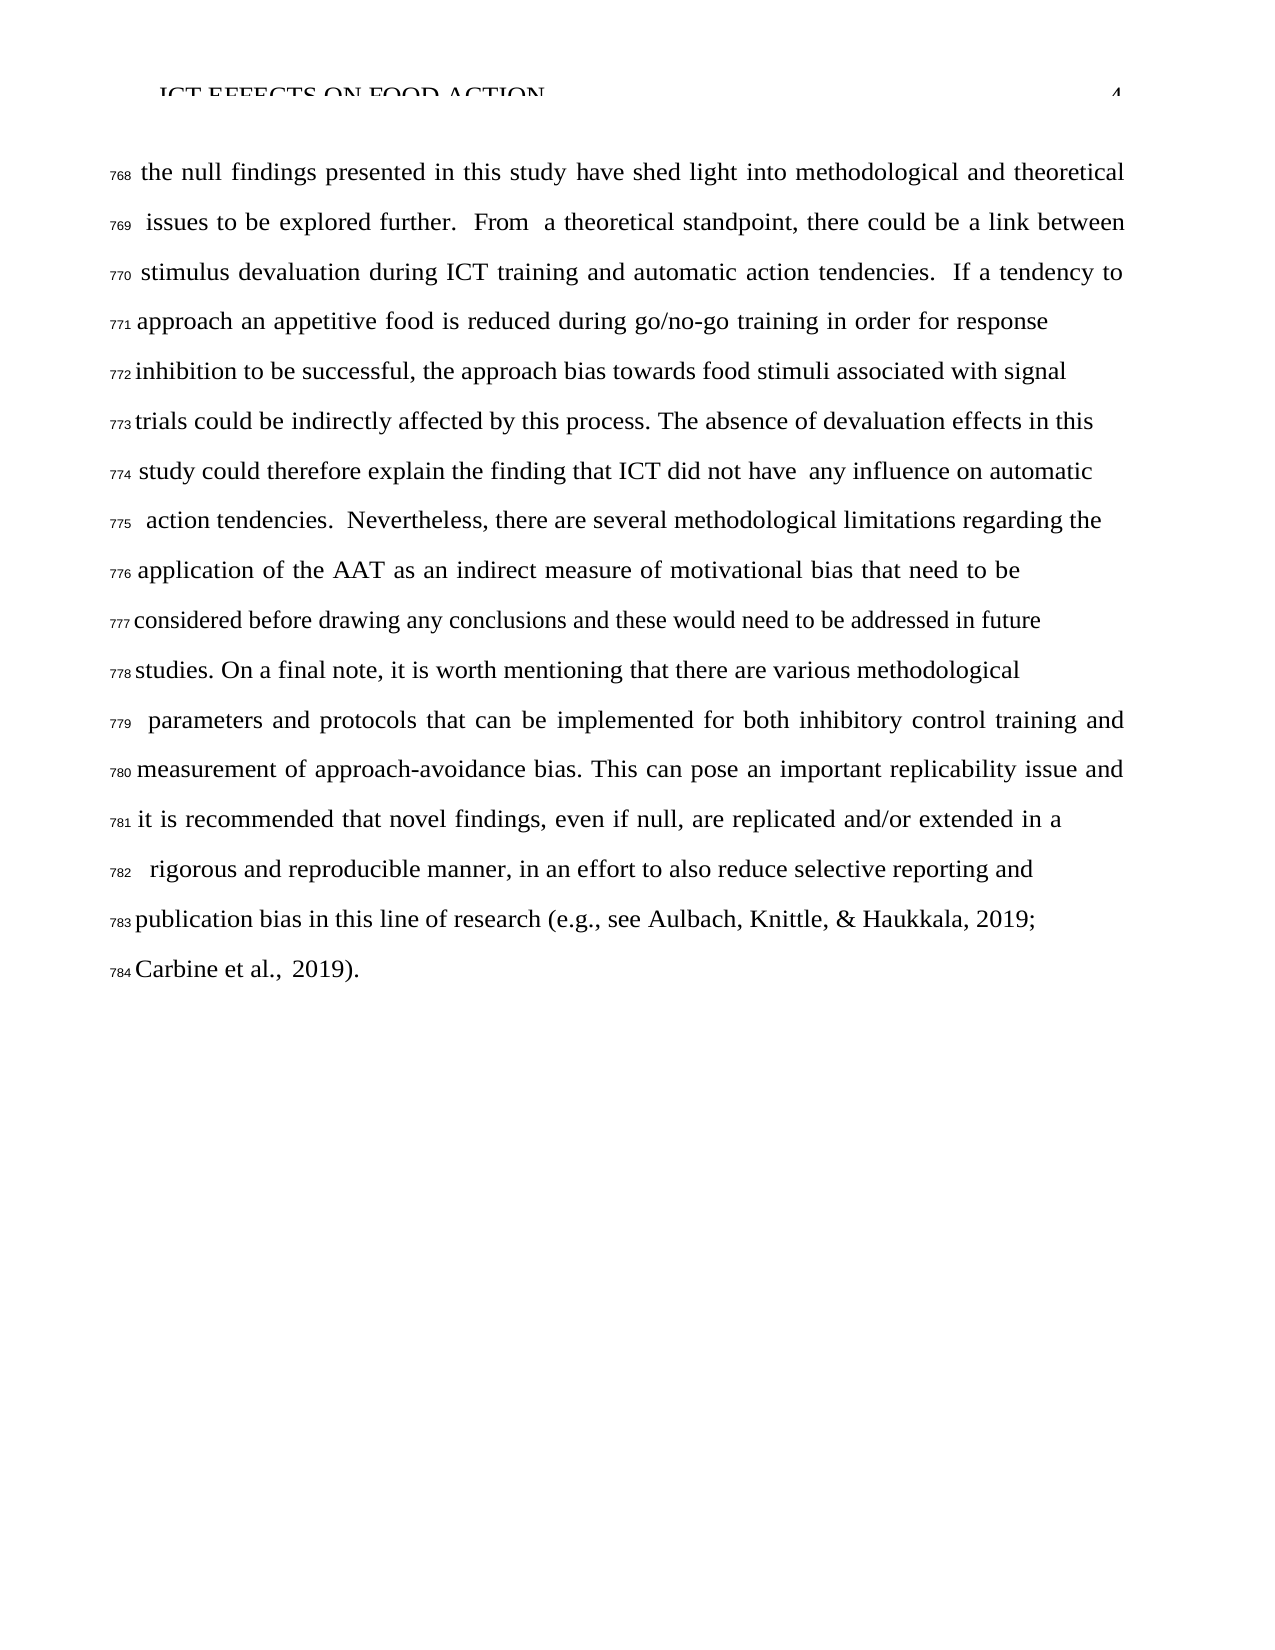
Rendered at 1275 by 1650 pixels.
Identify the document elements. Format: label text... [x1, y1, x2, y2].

text 778 studies. On a final note, it is worth mentioning that there are various methodological [109, 655, 1156, 684]
text 773 trials could be indirectly affected by this process. The absence of devaluation effects in this 774 study could therefore explain the finding that ICT did not have any influence on automatic 775 action tendencies. Nevertheless, there are several methodological limitations regarding the 776 application of the AAT as an indirect measure of motivational bias that need to be [109, 406, 1111, 584]
text 779 parameters and protocols that can be implemented for both inhibitory control training and 780 measurement of approach-avoidance bias. This can pose an important replicability issue and 781 it is recommended that novel findings, even if null, are replicated and/or extended in a [109, 705, 1125, 833]
text 772 inhibition to be successful, the approach bias towards food stimuli associated with signal [109, 356, 1156, 385]
text 782 rigorous and reproducible manner, in an effort to also reduce selective reporting and 783 publication bias in this line of research (e.g., see Aulbach, Knittle, & Haukkala, 2019; 784 Carbine et al., 2019). [109, 854, 1056, 982]
text 777 considered before drawing any conclusions and these would need to be addressed in future [109, 605, 1156, 634]
text 768 the null findings presented in this study have shed light into methodological and theoretical 769 issues to be explored further. From a theoretical standpoint, there could be a link between 770 stimulus devaluation during ICT training and automatic action tendencies. If a tendency to 771 approach an appetitive food is reduced during go/no-go training in order for response [109, 157, 1125, 335]
